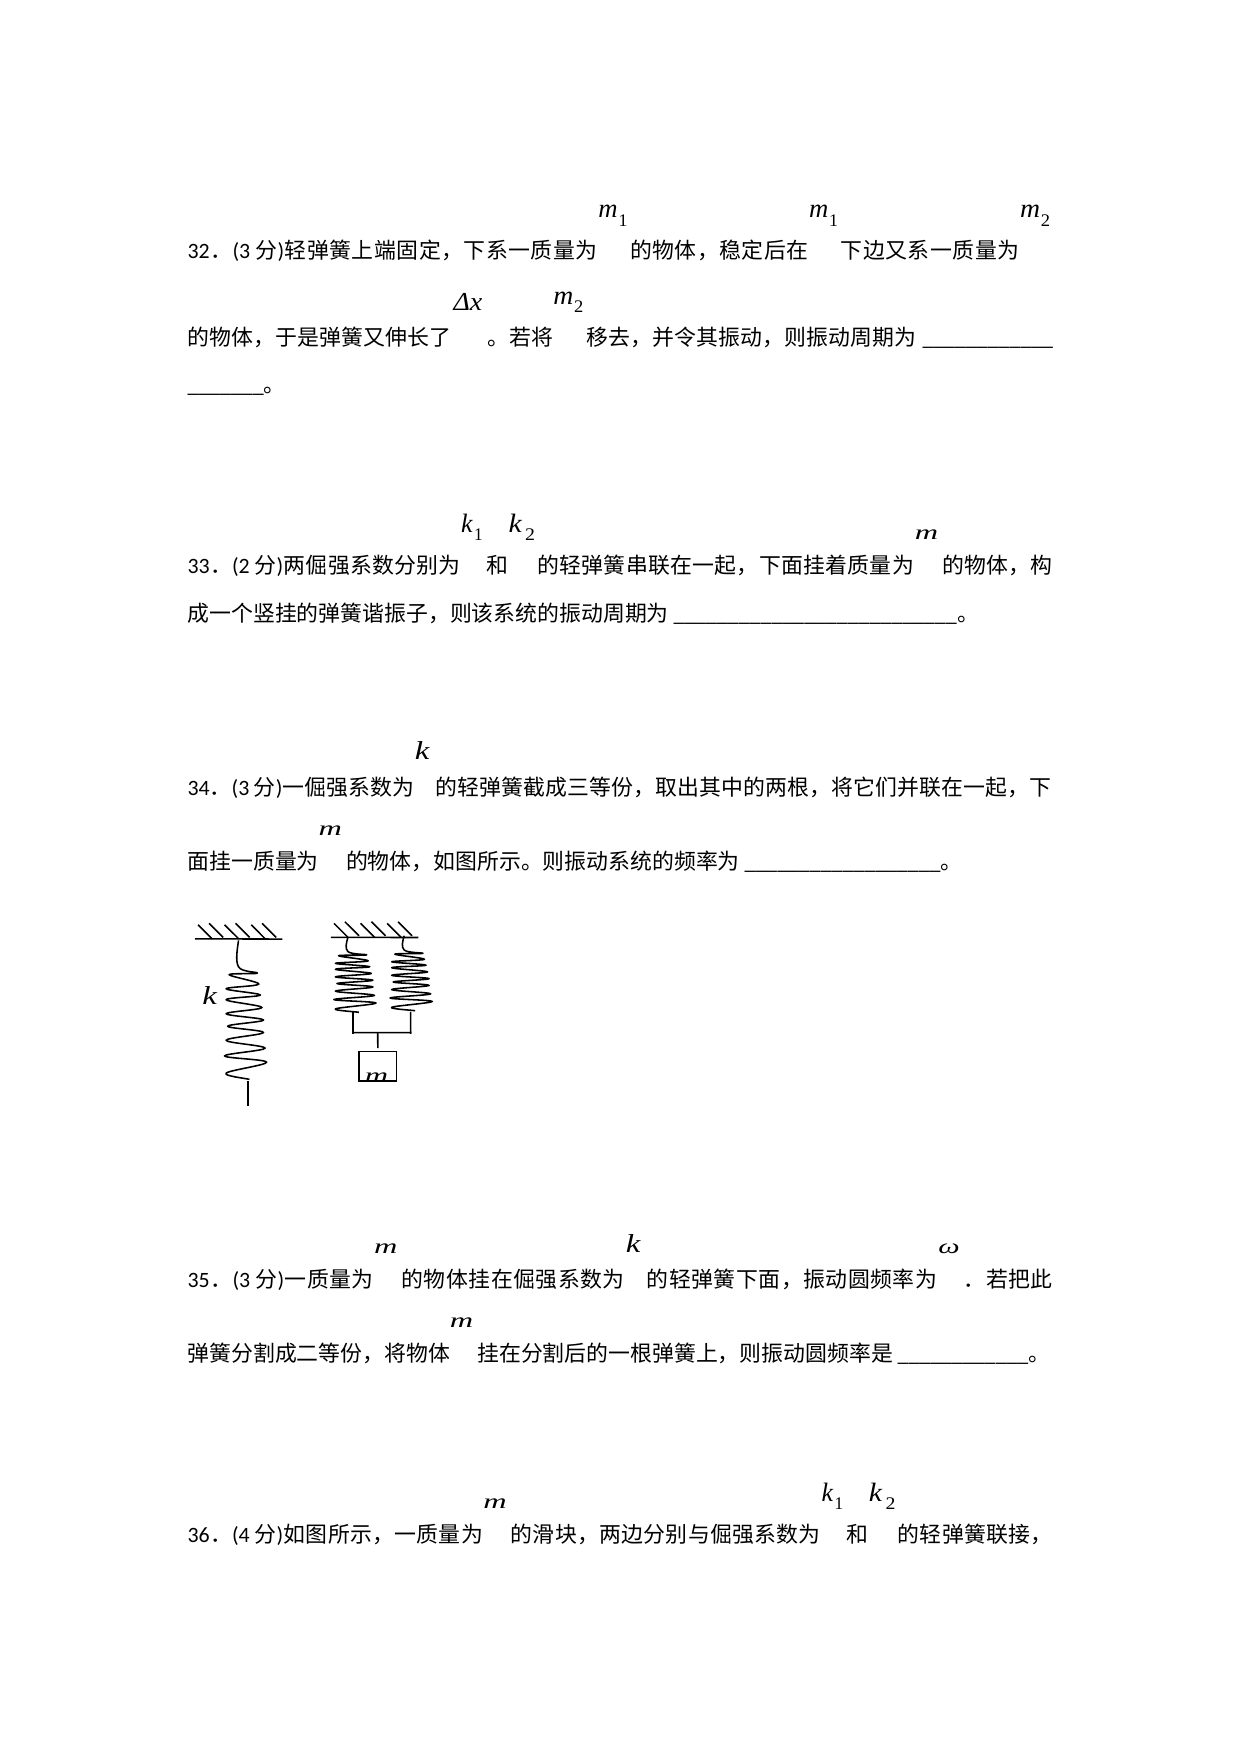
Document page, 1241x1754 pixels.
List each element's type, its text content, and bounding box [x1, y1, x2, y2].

text 32．(3分)轻弹簧上端固定，下系一质量为的物体，稳定后在下边又系一质量为的物体，于是弹簧又伸长了。若将移去，并令其振动，则振动周期为 ___________________。 [187, 194, 1053, 399]
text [187, 1478, 1053, 1549]
text 35．(3分)一质量为的物体挂在倔强系数为的轻弹簧下面，振动圆频率为．若把此弹簧分割成二等份，将物体挂在分割后的一根弹簧上，则振动圆频率是 ____________。 [187, 1230, 1053, 1368]
text 33．(2分)两倔强系数分别为和的轻弹簧串联在一起，下面挂着质量为的物体，构成一个竖挂的弹簧谐振子，则该系统的振动周期为 __________________________。 [187, 509, 1053, 627]
text 34．(3分)一倔强系数为的轻弹簧截成三等份，取出其中的两根，将它们并联在一起，下面挂一质量为的物体，如图所示。则振动系统的频率为 __________________。 [187, 737, 1053, 876]
